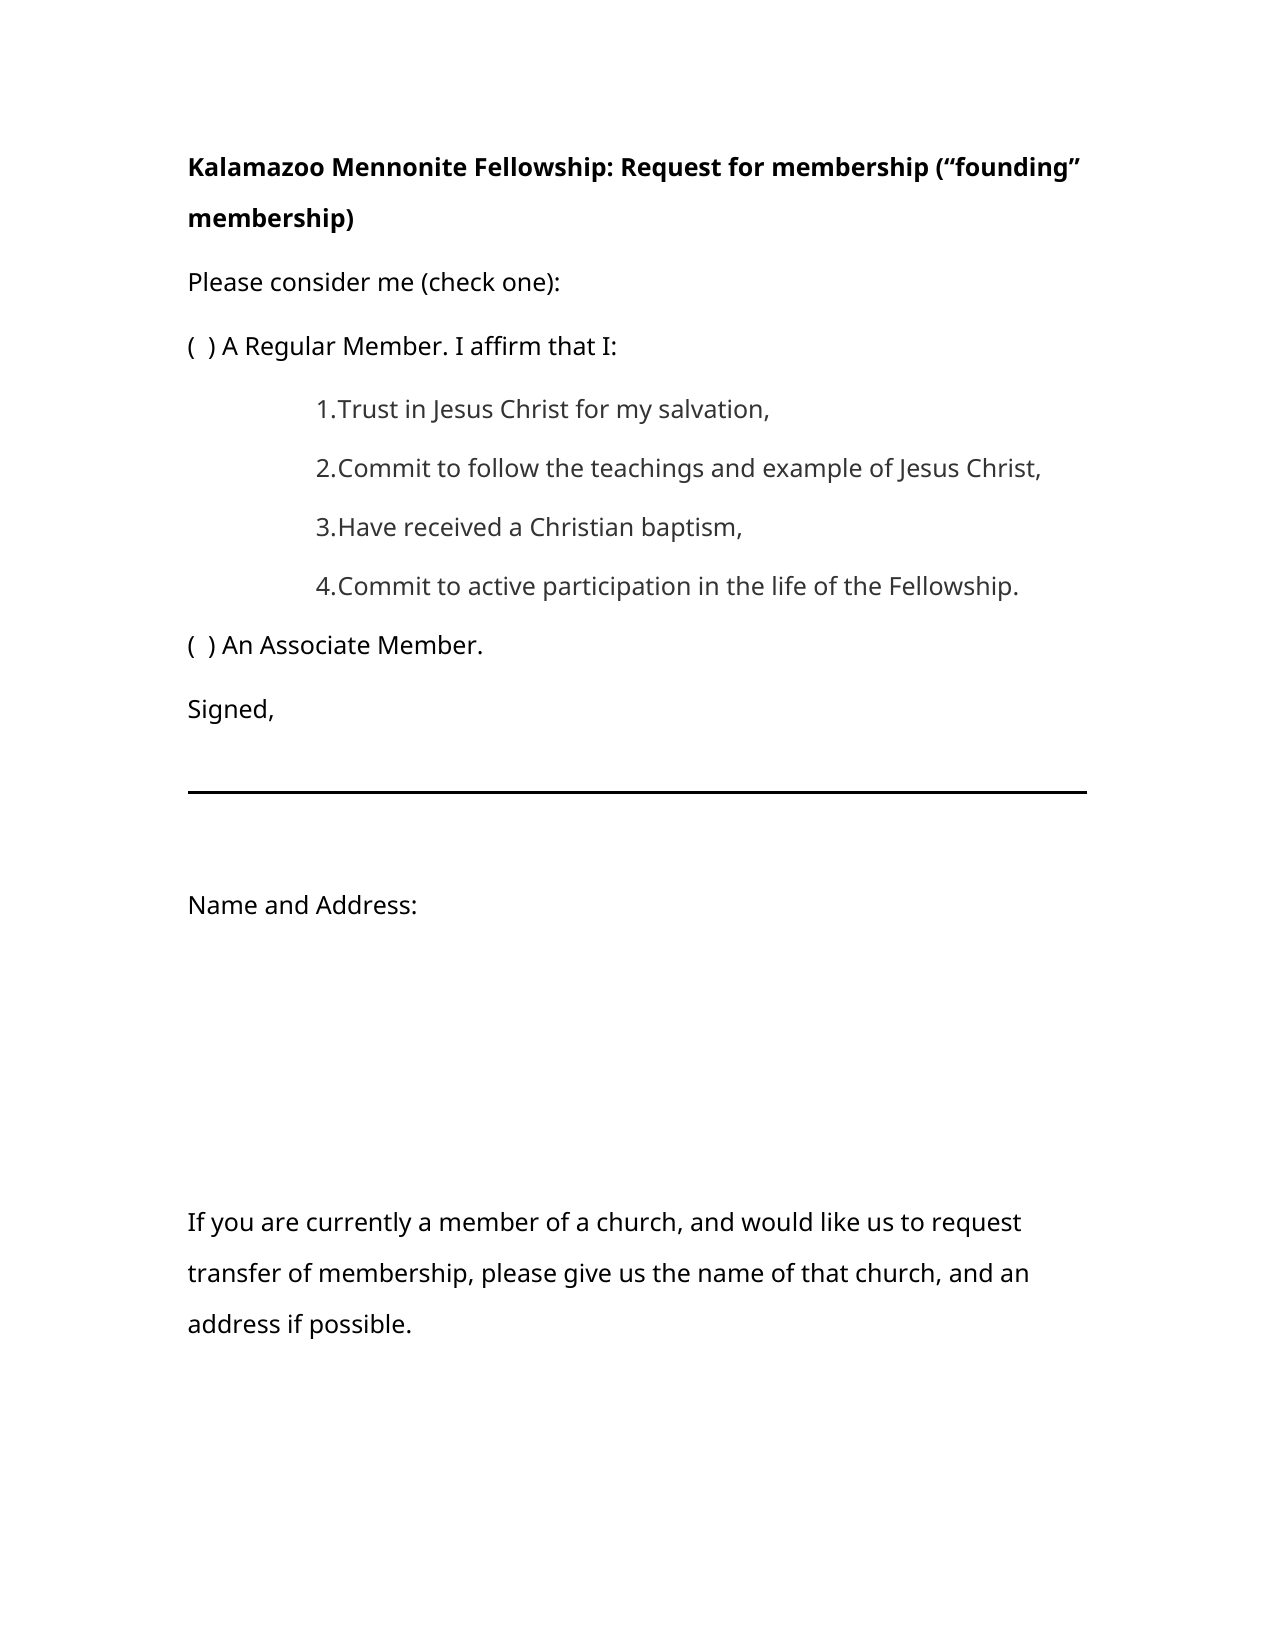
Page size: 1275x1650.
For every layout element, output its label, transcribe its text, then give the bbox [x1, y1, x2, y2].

list Have received a Christian baptism, [316, 510, 1087, 544]
list Commit to follow the teachings and example of Jesus Christ, [316, 451, 1087, 485]
text Name and Address: [187, 887, 1087, 921]
text Kalamazoo Mennonite Fellowship: Request for membership (“founding” membership) [187, 150, 1087, 235]
list Commit to active participation in the life of the Fellowship. [316, 569, 1087, 603]
list Trust in Jesus Christ for my salvation, [316, 392, 1087, 426]
text ( ) A Regular Member. I affirm that I: [187, 328, 1087, 362]
text Please consider me (check one): [187, 264, 1087, 299]
text Signed, [187, 691, 1087, 726]
text ( ) An Associate Member. [187, 628, 1087, 662]
text If you are currently a member of a church, and would like us to request transfer of membership, please give us the name of that church, and an address if possible. [187, 1205, 1087, 1341]
